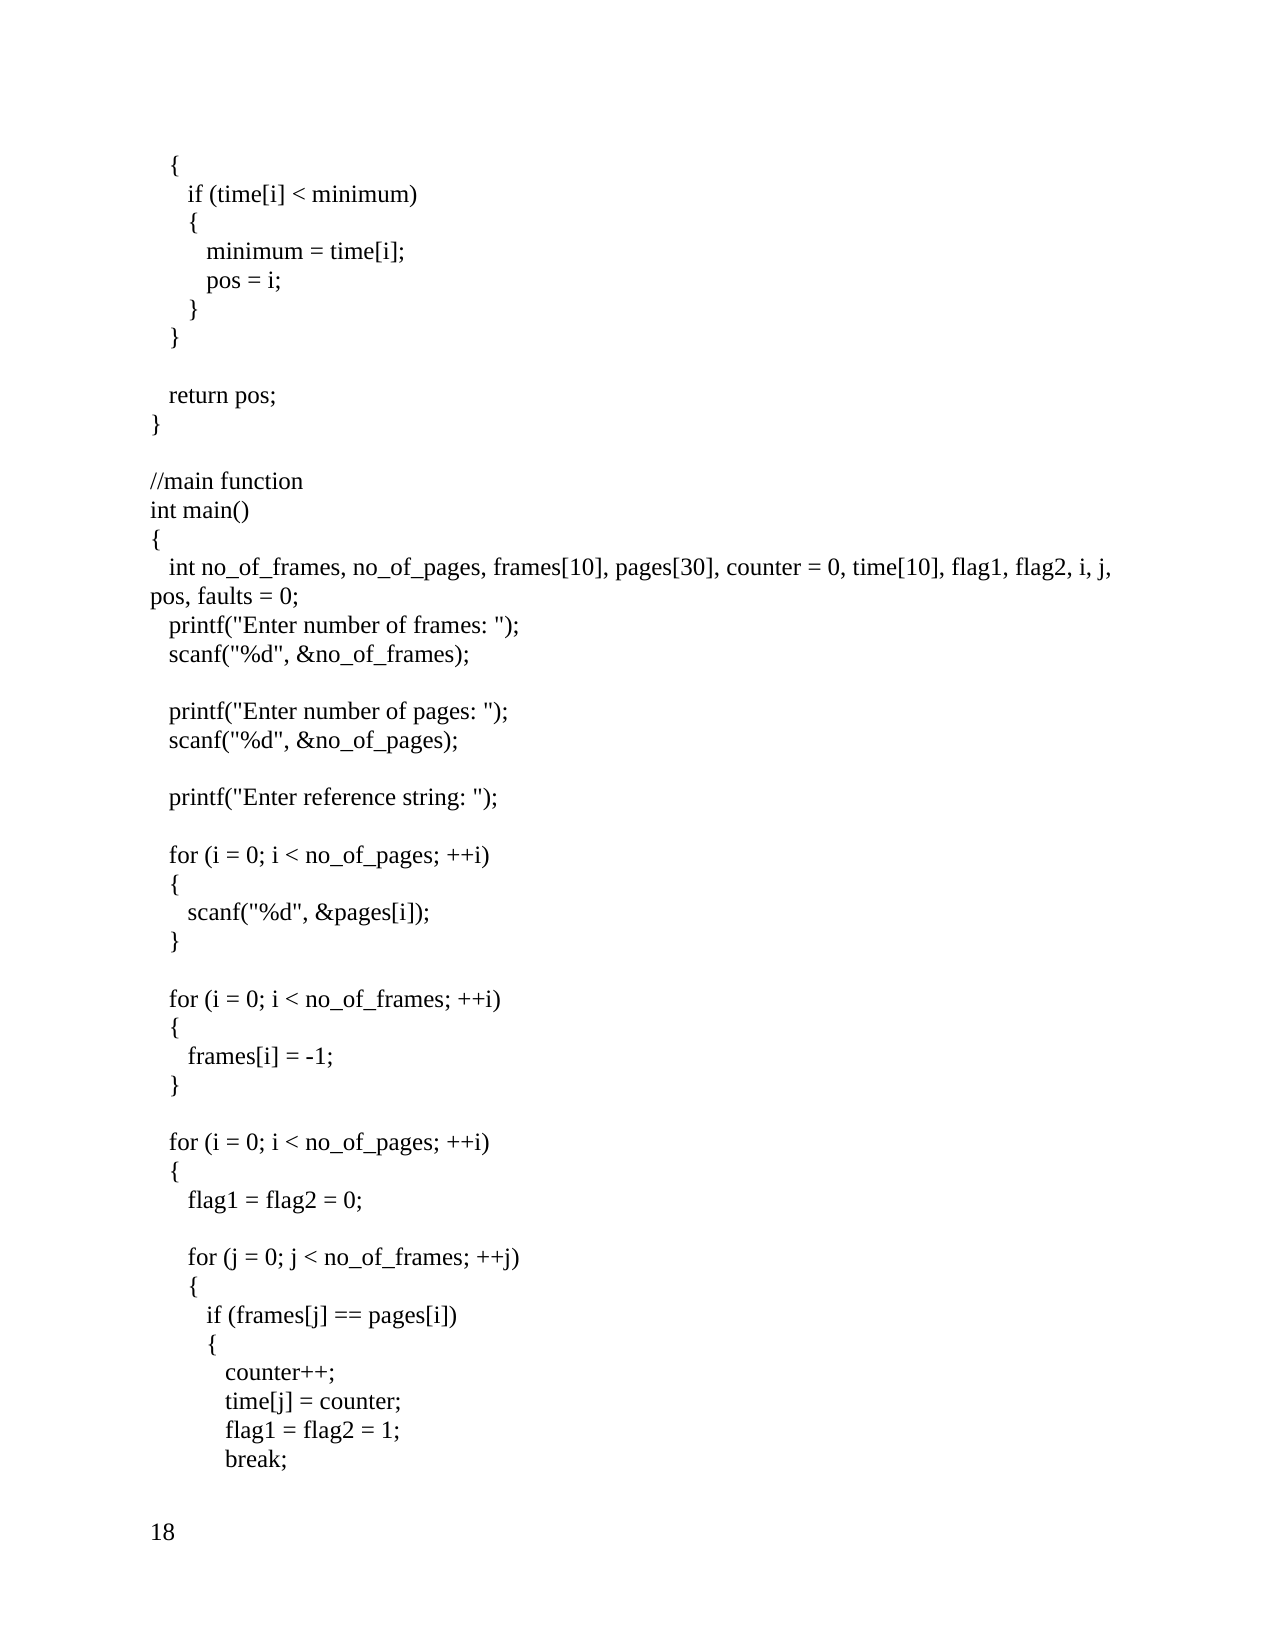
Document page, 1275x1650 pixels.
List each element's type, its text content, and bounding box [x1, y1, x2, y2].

text } [150, 926, 1125, 955]
text { [150, 150, 1125, 179]
text time[j] = counter; [150, 1386, 1125, 1415]
text } [150, 1070, 1125, 1099]
text for (i = 0; i < no_of_pages; ++i) [150, 840, 1125, 869]
text { [150, 524, 1125, 552]
text { [150, 1271, 1125, 1300]
text for (i = 0; i < no_of_pages; ++i) [150, 1127, 1125, 1156]
text } [150, 409, 1125, 437]
text printf("Enter number of frames: "); [150, 610, 1125, 639]
text pos = i; [150, 265, 1125, 294]
text { [150, 1329, 1125, 1357]
text counter++; [150, 1357, 1125, 1386]
text return pos; [150, 380, 1125, 409]
text if (time[i] < minimum) [150, 179, 1125, 207]
text for (i = 0; i < no_of_frames; ++i) [150, 984, 1125, 1012]
text //main function [150, 466, 1125, 495]
text { [150, 207, 1125, 236]
text } [150, 294, 1125, 322]
text int main() [150, 495, 1125, 524]
text minimum = time[i]; [150, 236, 1125, 265]
text flag1 = flag2 = 1; [150, 1415, 1125, 1444]
text int no_of_frames, no_of_pages, frames[10], pages[30], counter = 0, time[10], flag1, flag2, i, j, pos, faults = 0; [150, 552, 1125, 610]
text printf("Enter number of pages: "); [150, 696, 1125, 725]
text { [150, 1156, 1125, 1185]
text flag1 = flag2 = 0; [150, 1185, 1125, 1214]
text { [150, 1012, 1125, 1041]
text frames[i] = -1; [150, 1041, 1125, 1070]
text scanf("%d", &no_of_pages); [150, 725, 1125, 754]
text for (j = 0; j < no_of_frames; ++j) [150, 1242, 1125, 1271]
text scanf("%d", &no_of_frames); [150, 639, 1125, 667]
text { [150, 869, 1125, 897]
text scanf("%d", &pages[i]); [150, 897, 1125, 926]
text printf("Enter reference string: "); [150, 782, 1125, 811]
text if (frames[j] == pages[i]) [150, 1300, 1125, 1329]
text break; [150, 1444, 1125, 1472]
text } [150, 322, 1125, 351]
